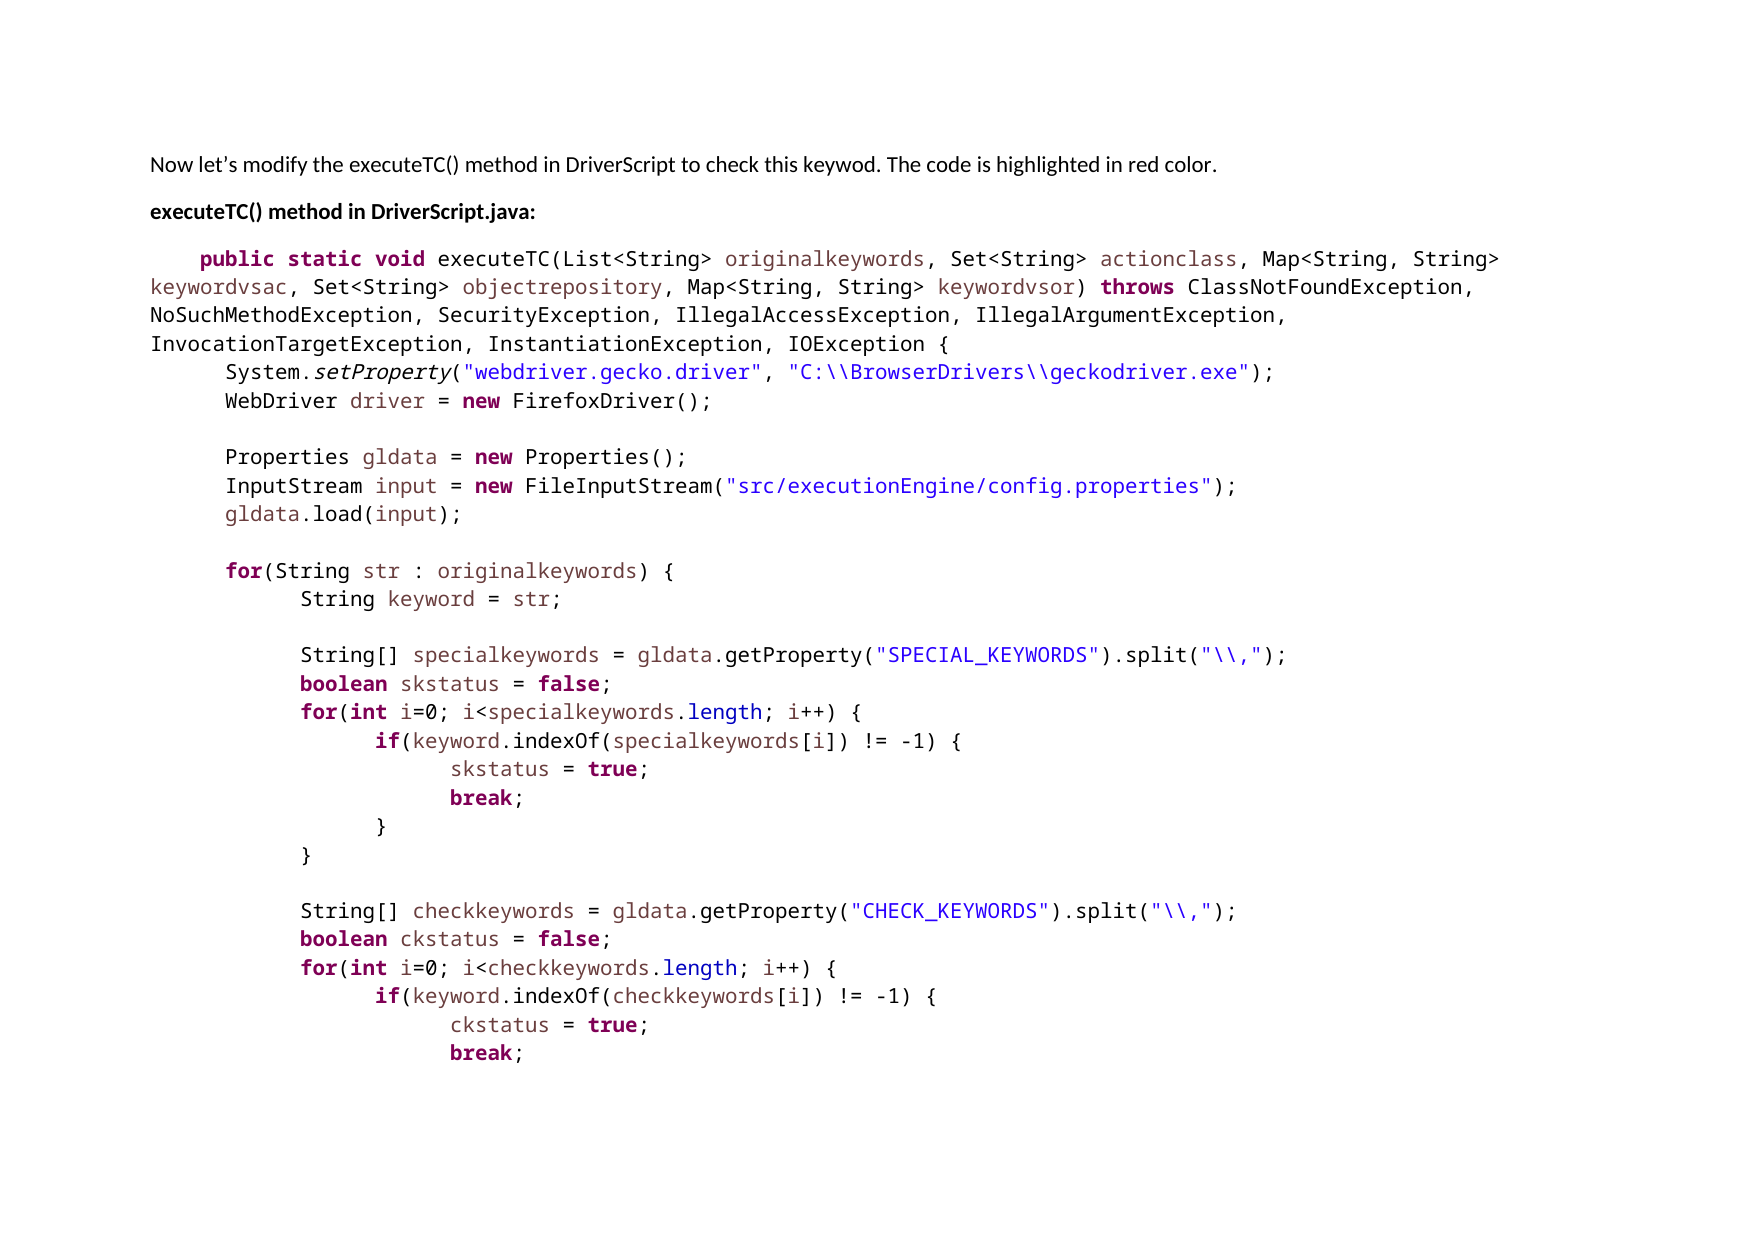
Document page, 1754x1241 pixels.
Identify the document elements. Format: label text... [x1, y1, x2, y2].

text boolean skstatus = false; [150, 669, 1604, 697]
text System.setProperty("webdriver.gecko.driver", "C:\\BrowserDrivers\\geckodriver.exe"); [150, 357, 1604, 386]
text gldata.load(input); [150, 499, 1604, 528]
text if(keyword.indexOf(specialkeywords[i]) != -1) { [150, 726, 1604, 754]
text Properties gldata = new Properties(); [150, 442, 1604, 471]
text String[] specialkeywords = gldata.getProperty("SPECIAL_KEYWORDS").split("\\,"); [150, 641, 1604, 669]
text boolean ckstatus = false; [150, 924, 1604, 953]
text String[] checkkeywords = gldata.getProperty("CHECK_KEYWORDS").split("\\,"); [150, 896, 1604, 924]
text WebDriver driver = new FirefoxDriver(); [150, 386, 1604, 414]
text if(keyword.indexOf(checkkeywords[i]) != -1) { [150, 981, 1604, 1010]
text InputStream input = new FileInputStream("src/executionEngine/config.properties"); [150, 471, 1604, 499]
text String keyword = str; [150, 584, 1604, 613]
text Now let’s modify the executeTC() method in DriverScript to check this keywod. The code is highlighted in red color. [150, 150, 1604, 178]
text } [150, 811, 1604, 840]
text break; [150, 783, 1604, 811]
text public static void executeTC(List<String> originalkeywords, Set<String> actionclass, Map<String, String> keywordvsac, Set<String> objectrepository, Map<String, String> keywordvsor) throws ClassNotFoundException, NoSuchMethodException, SecurityException, IllegalAccessException, IllegalArgumentException, InvocationTargetException, InstantiationException, IOException { [150, 244, 1604, 357]
text ckstatus = true; [150, 1010, 1604, 1038]
text for(int i=0; i<specialkeywords.length; i++) { [150, 697, 1604, 726]
text skstatus = true; [150, 754, 1604, 783]
text } [150, 840, 1604, 868]
text break; [150, 1038, 1604, 1067]
text executeTC() method in DriverScript.java: [150, 197, 1604, 225]
text for(String str : originalkeywords) { [150, 556, 1604, 584]
text for(int i=0; i<checkkeywords.length; i++) { [150, 953, 1604, 981]
